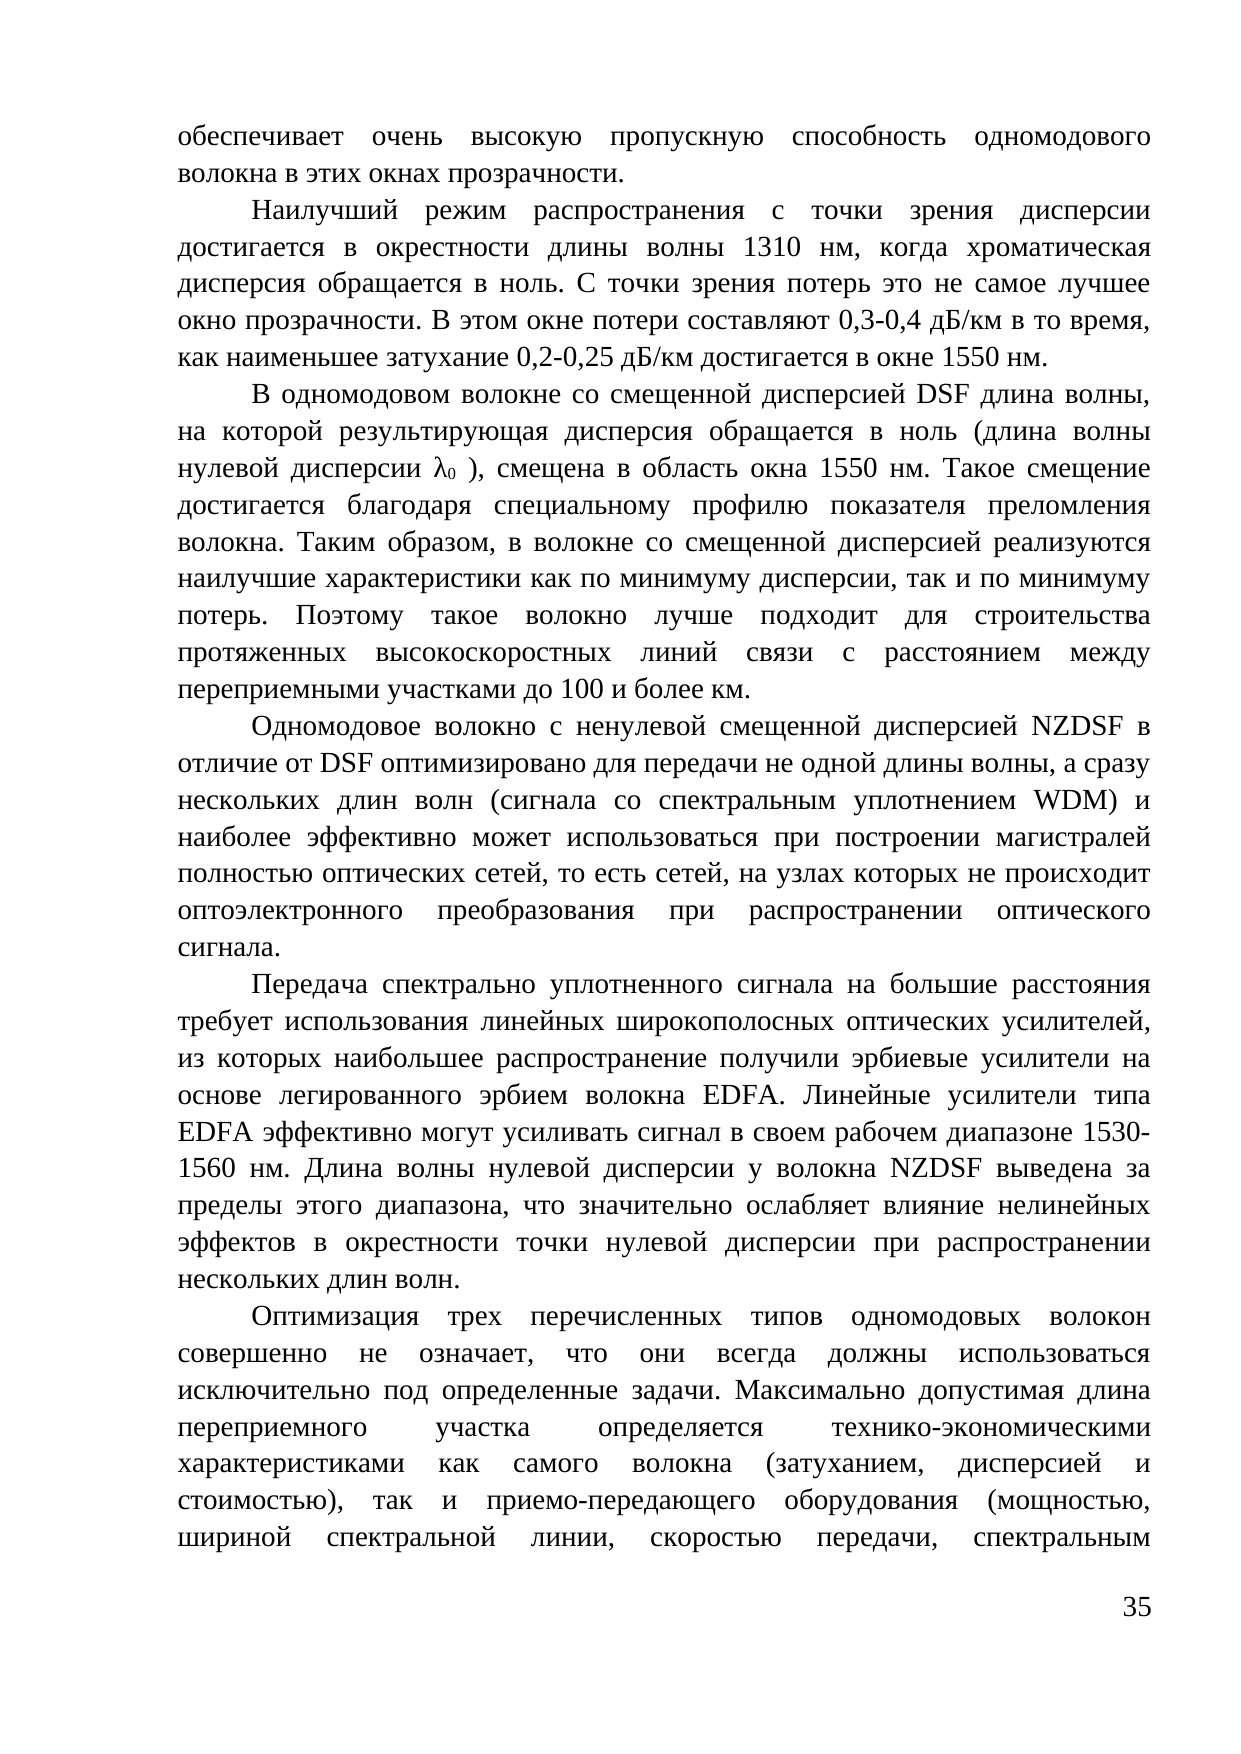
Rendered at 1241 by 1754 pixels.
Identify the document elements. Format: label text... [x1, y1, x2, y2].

text Наилучший режим распространения с точки зрения дисперсии достигается в окрестности длины волны 1310 нм, когда хроматическая дисперсия обращается в ноль. С точки зрения потерь это не самое лучшее окно прозрачности. В этом окне потери составляют 0,3-0,4 дБ/км в то время, как наименьшее затухание 0,2-0,25 дБ/км достигается в окне 1550 нм. [177, 192, 1152, 373]
text Передача спектрально уплотненного сигнала на большие расстояния требует использования линейных широкополосных оптических усилителей, из которых наибольшее распространение получили эрбиевые усилители на основе легированного эрбием волокна EDFA. Линейные усилители типа EDFA эффективно могут усиливать сигнал в своем рабочем диапазоне 1530-1560 нм. Длина волны нулевой дисперсии у волокна NZDSF выведена за пределы этого диапазона, что значительно ослабляет влияние нелинейных эффектов в окрестности точки нулевой дисперсии при распространении нескольких длин волн. [177, 966, 1152, 1295]
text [177, 1298, 1152, 1553]
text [177, 118, 1152, 188]
text Одномодовое волокно с ненулевой смещенной дисперсией NZDSF в отличие от DSF оптимизировано для передачи не одной длины волны, а сразу нескольких длин волн (сигнала со спектральным уплотнением WDM) и наиболее эффективно может использоваться при построении магистралей полностью оптических сетей, то есть сетей, на узлах которых не происходит оптоэлектронного преобразования при распространении оптического сигнала. [177, 708, 1152, 963]
text В одномодовом волокне со смещенной дисперсией DSF длина волны, на которой результирующая дисперсия обращается в ноль (длина волны нулевой дисперсии λ0 ), смещена в область окна 1550 нм. Такое смещение достигается благодаря специальному профилю показателя преломления волокна. Таким образом, в волокне со смещенной дисперсией реализуются наилучшие характеристики как по минимуму дисперсии, так и по минимуму потерь. Поэтому такое волокно лучше подходит для строительства протяженных высокоскоростных линий связи с расстоянием между переприемными участками до 100 и более км. [177, 376, 1152, 705]
